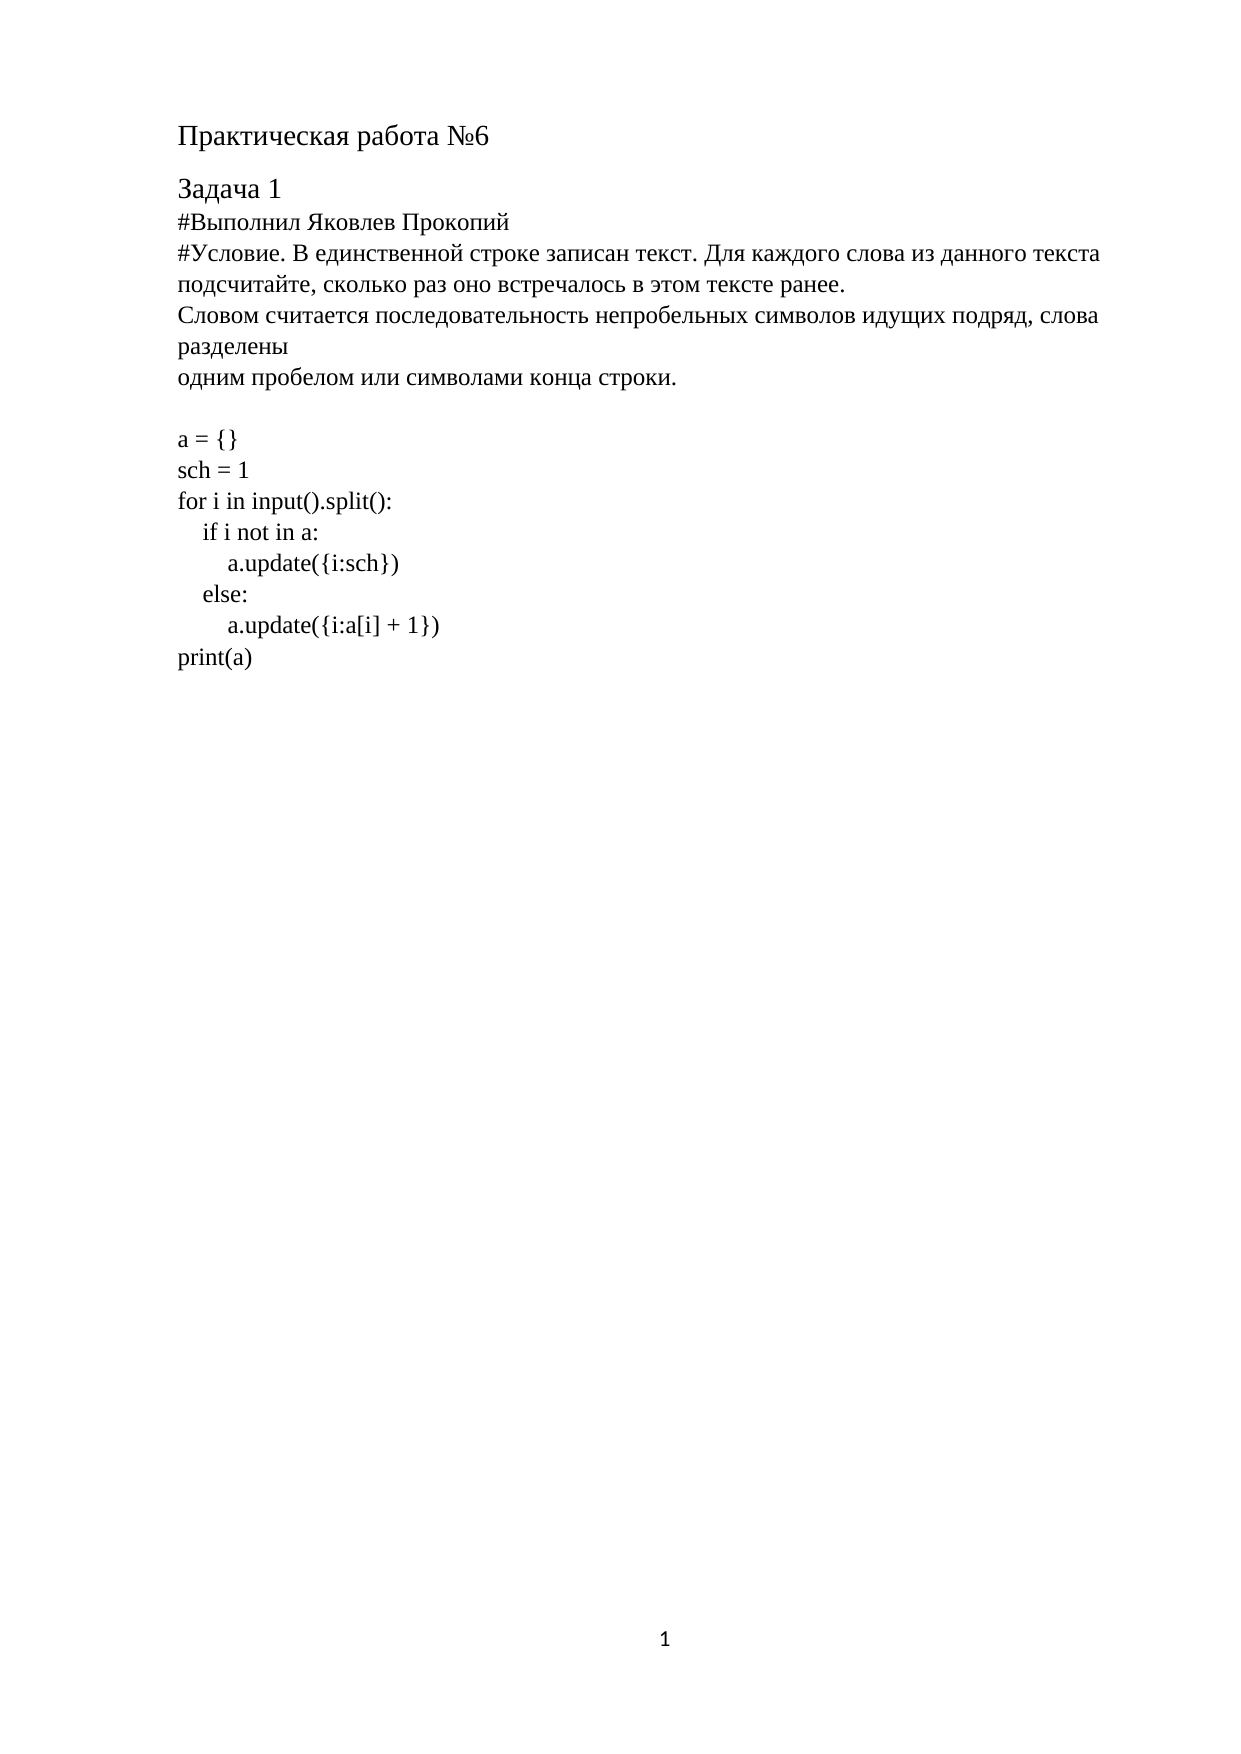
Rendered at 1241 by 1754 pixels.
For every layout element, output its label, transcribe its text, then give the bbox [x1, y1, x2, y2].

text a = {} [177, 424, 1152, 453]
text if i not in a: [177, 517, 1152, 546]
text a.update({i:a[i] + 1}) [177, 611, 1152, 639]
text else: [177, 579, 1152, 608]
text a.update({i:sch}) [177, 548, 1152, 577]
text Задача 1 [177, 171, 1152, 204]
text #Выполнил Яковлев Прокопий [177, 207, 1152, 236]
text for i in input().split(): [177, 486, 1152, 515]
text одним пробелом или символами конца строки. [177, 362, 1152, 391]
text print(a) [177, 642, 1152, 670]
text #Условие. В единственной строке записан текст. Для каждого слова из данного текста [177, 238, 1152, 267]
text sch = 1 [177, 455, 1152, 484]
text подсчитайте, сколько раз оно встречалось в этом тексте ранее. [177, 269, 1152, 298]
text Словом считается последовательность непробельных символов идущих подряд, слова разделены [177, 300, 1152, 360]
text Практическая работа №6 [177, 118, 1152, 152]
